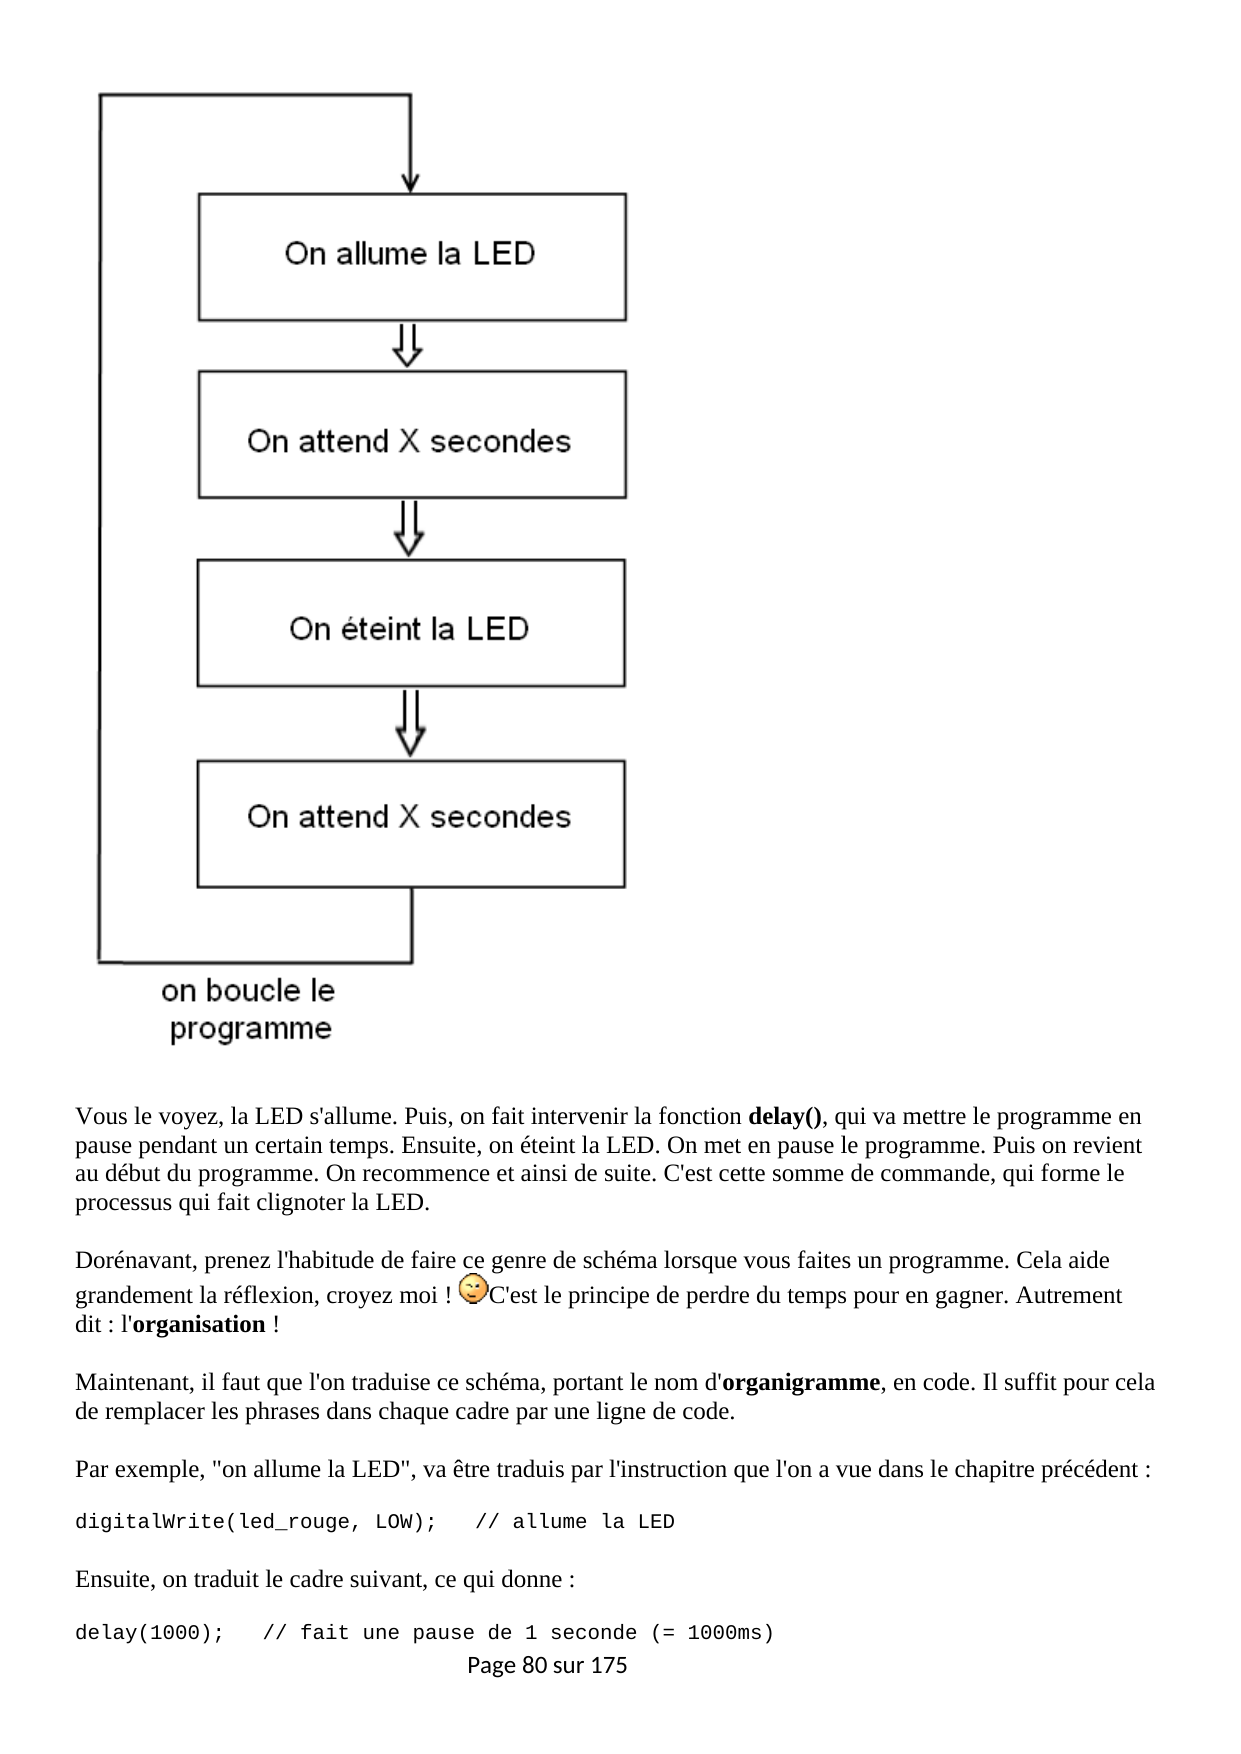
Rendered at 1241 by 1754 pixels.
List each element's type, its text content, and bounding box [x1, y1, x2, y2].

text Par exemple, "on allume la LED", va être traduis par l'instruction que l'on a vue dans le chapitre précédent : [75, 1454, 1165, 1482]
text Maintenant, il faut que l'on traduise ce schéma, portant le nom d'organigramme, en code. Il suffit pour cela de remplacer les phrases dans chaque cadre par une ligne de code. [75, 1367, 1165, 1424]
text digitalWrite(led_rouge, LOW); // allume la LED [75, 1512, 1165, 1535]
text Dorénavant, prenez l'habitude de faire ce genre de schéma lorsque vous faites un programme. Cela aide grandement la réflexion, croyez moi ! C'est le principe de perdre du temps pour en gagner. Autrement dit : l'organisation ! [75, 1245, 1165, 1338]
text Vous le voyez, la LED s'allume. Puis, on fait intervenir la fonction delay(), qui va mettre le programme en pause pendant un certain temps. Ensuite, on éteint la LED. On met en pause le programme. Puis on revient au début du programme. On recommence et ainsi de suite. C'est cette somme de commande, qui forme le processus qui fait clignoter la LED. [75, 1101, 1165, 1216]
picture [458, 1273, 489, 1304]
picture [75, 75, 652, 1072]
text delay(1000); // fait une pause de 1 seconde (= 1000ms) [75, 1622, 1165, 1646]
text Ensuite, on traduit le cadre suivant, ce qui donne : [75, 1564, 1165, 1593]
